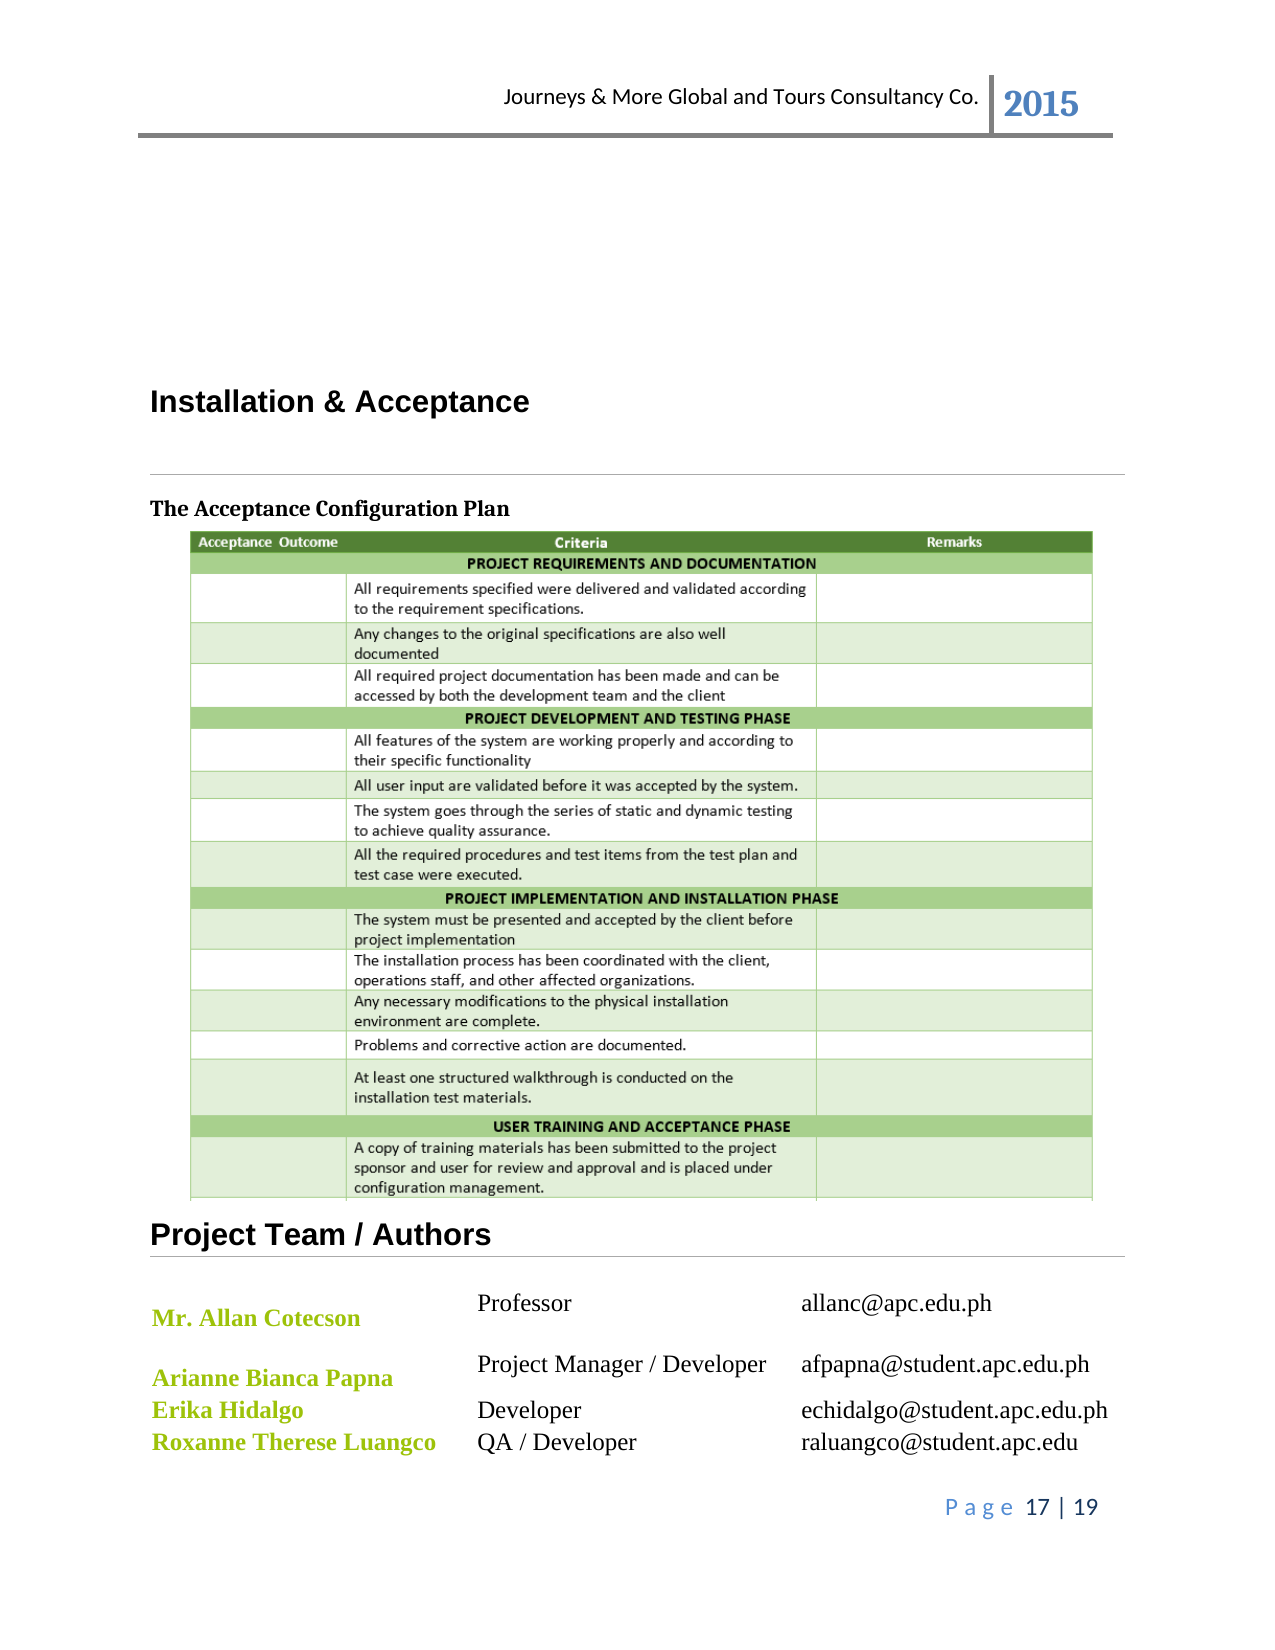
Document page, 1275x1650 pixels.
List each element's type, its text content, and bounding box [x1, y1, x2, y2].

subtitle Installation & Acceptance [150, 455, 1125, 491]
table_header allanc@apc.edu.ph [799, 1345, 1125, 1405]
table_cell Project Manager / Developer [476, 1405, 799, 1466]
table_cell Arianne Bianca Papna [150, 1405, 476, 1466]
subtitle The Acceptance Configuration Plan [150, 568, 1125, 595]
table_header Professor [476, 1345, 799, 1405]
subtitle Project Team / Authors [150, 1288, 1125, 1328]
table_header Mr. Allan Cotecson [150, 1345, 476, 1405]
table_cell afpapna@student.apc.edu.ph [799, 1405, 1125, 1466]
picture [187, 602, 1097, 1273]
